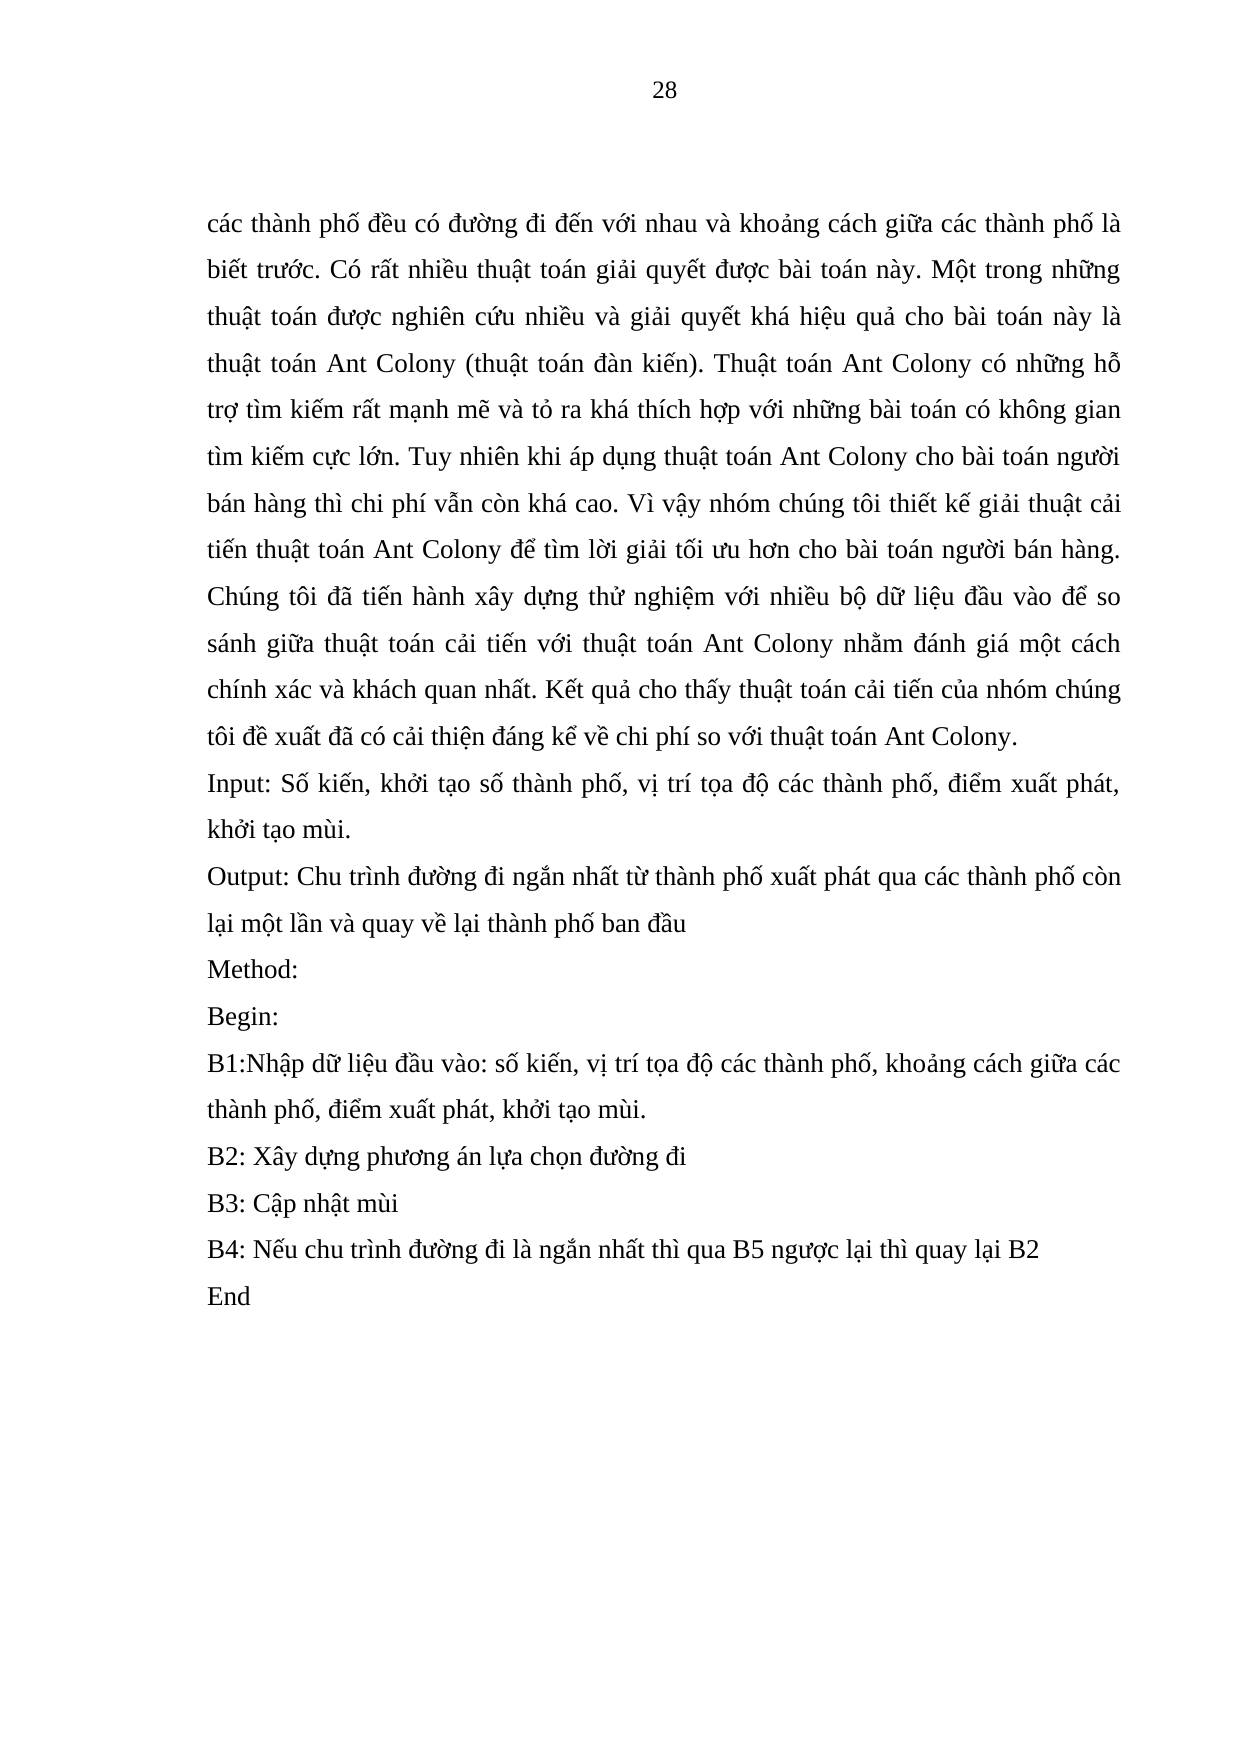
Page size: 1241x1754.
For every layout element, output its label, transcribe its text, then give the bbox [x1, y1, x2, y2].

text B2: Xây dựng phương án lựa chọn đường đi [207, 1140, 1122, 1171]
text B4: Nếu chu trình đường đi là ngắn nhất thì qua B5 ngược lại thì quay lại B2 [207, 1233, 1122, 1264]
text B1:Nhập dữ liệu đầu vào: số kiến, vị trí tọa độ các thành phố, khoảng cách giữa các thành phố, điểm xuất phát, khởi tạo mùi. [207, 1047, 1122, 1124]
text Begin: [207, 1000, 1122, 1031]
text End [207, 1280, 1122, 1311]
text B3: Cập nhật mùi [207, 1187, 1122, 1218]
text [207, 207, 1122, 751]
text Output: Chu trình đường đi ngắn nhất từ thành phố xuất phát qua các thành phố còn lại một lần và quay về lại thành phố ban đầu [207, 860, 1122, 938]
text Input: Số kiến, khởi tạo số thành phố, vị trí tọa độ các thành phố, điểm xuất phát, khởi tạo mùi. [207, 767, 1122, 844]
text Method: [207, 953, 1122, 984]
